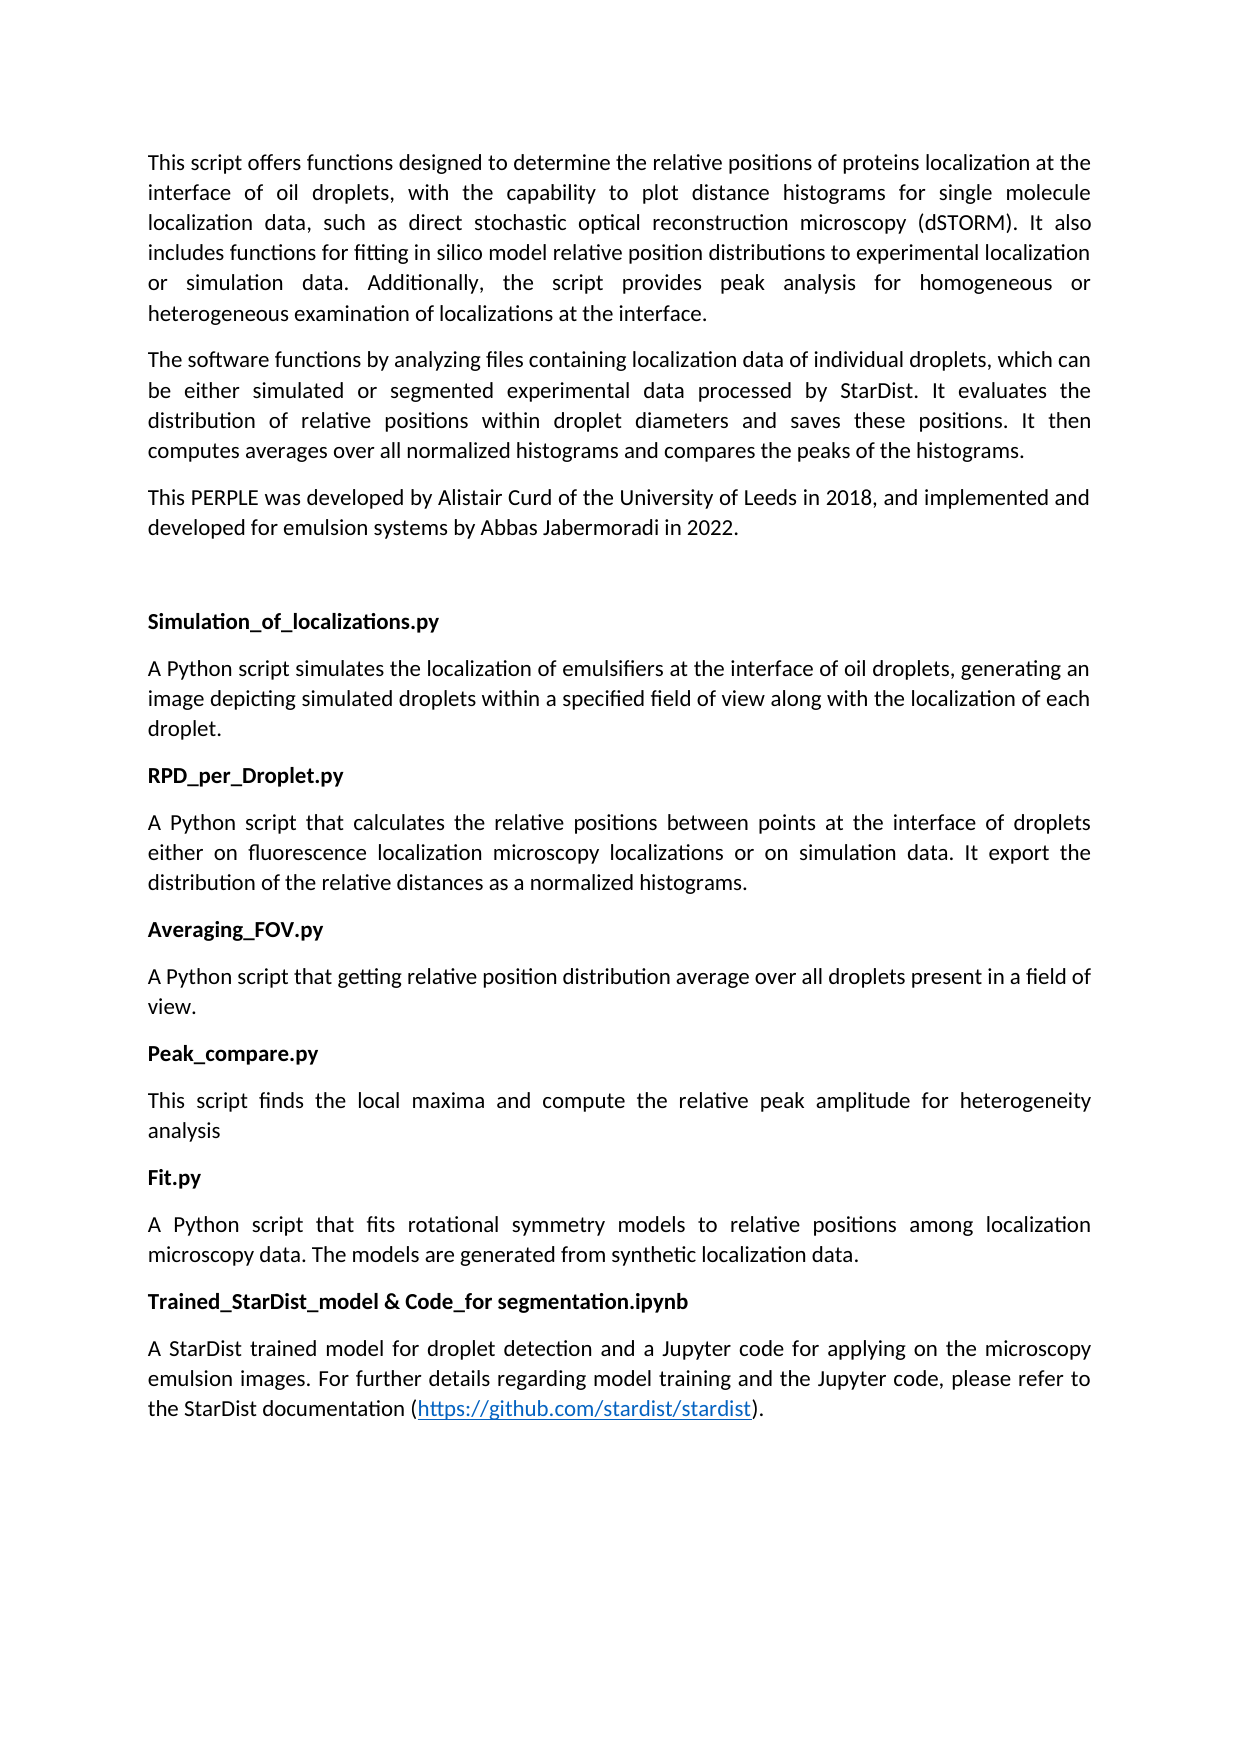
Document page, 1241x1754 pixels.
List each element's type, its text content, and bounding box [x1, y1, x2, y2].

text This PERPLE was developed by Alistair Curd of the University of Leeds in 2018, and implemented and developed for emulsion systems by Abbas Jabermoradi in 2022. [148, 483, 1093, 541]
text Simulation_of_localizations.py [148, 607, 1093, 635]
text This script offers functions designed to determine the relative positions of proteins localization at the interface of oil droplets, with the capability to plot distance histograms for single molecule localization data, such as direct stochastic optical reconstruction microscopy (dSTORM). It also includes functions for fitting in silico model relative position distributions to experimental localization or simulation data. Additionally, the script provides peak analysis for homogeneous or heterogeneous examination of localizations at the interface. [148, 148, 1093, 327]
text A Python script simulates the localization of emulsifiers at the interface of oil droplets, generating an image depicting simulated droplets within a specified field of view along with the localization of each droplet. [148, 654, 1093, 742]
text RPD_per_Droplet.py [148, 761, 1093, 789]
text Averaging_FOV.py [148, 915, 1093, 943]
text The software functions by analyzing files containing localization data of individual droplets, which can be either simulated or segmented experimental data processed by StarDist. It evaluates the distribution of relative positions within droplet diameters and saves these positions. It then computes averages over all normalized histograms and compares the peaks of the histograms. [148, 346, 1093, 464]
text A StarDist trained model for droplet detection and a Jupyter code for applying on the microscopy emulsion images. For further details regarding model training and the Jupyter code, please refer to the StarDist documentation (https://github.com/stardist/stardist). [148, 1334, 1093, 1422]
text A Python script that getting relative position distribution average over all droplets present in a field of view. [148, 962, 1093, 1020]
text This script finds the local maxima and compute the relative peak amplitude for heterogeneity analysis [148, 1086, 1093, 1144]
text Peak_compare.py [148, 1039, 1093, 1067]
text A Python script that calculates the relative positions between points at the interface of droplets either on fluorescence localization microscopy localizations or on simulation data. It export the distribution of the relative distances as a normalized histograms. [148, 808, 1093, 896]
text Trained_StarDist_model & Code_for segmentation.ipynb [148, 1287, 1093, 1315]
text Fit.py [148, 1163, 1093, 1191]
text A Python script that fits rotational symmetry models to relative positions among localization microscopy data. The models are generated from synthetic localization data. [148, 1210, 1093, 1268]
